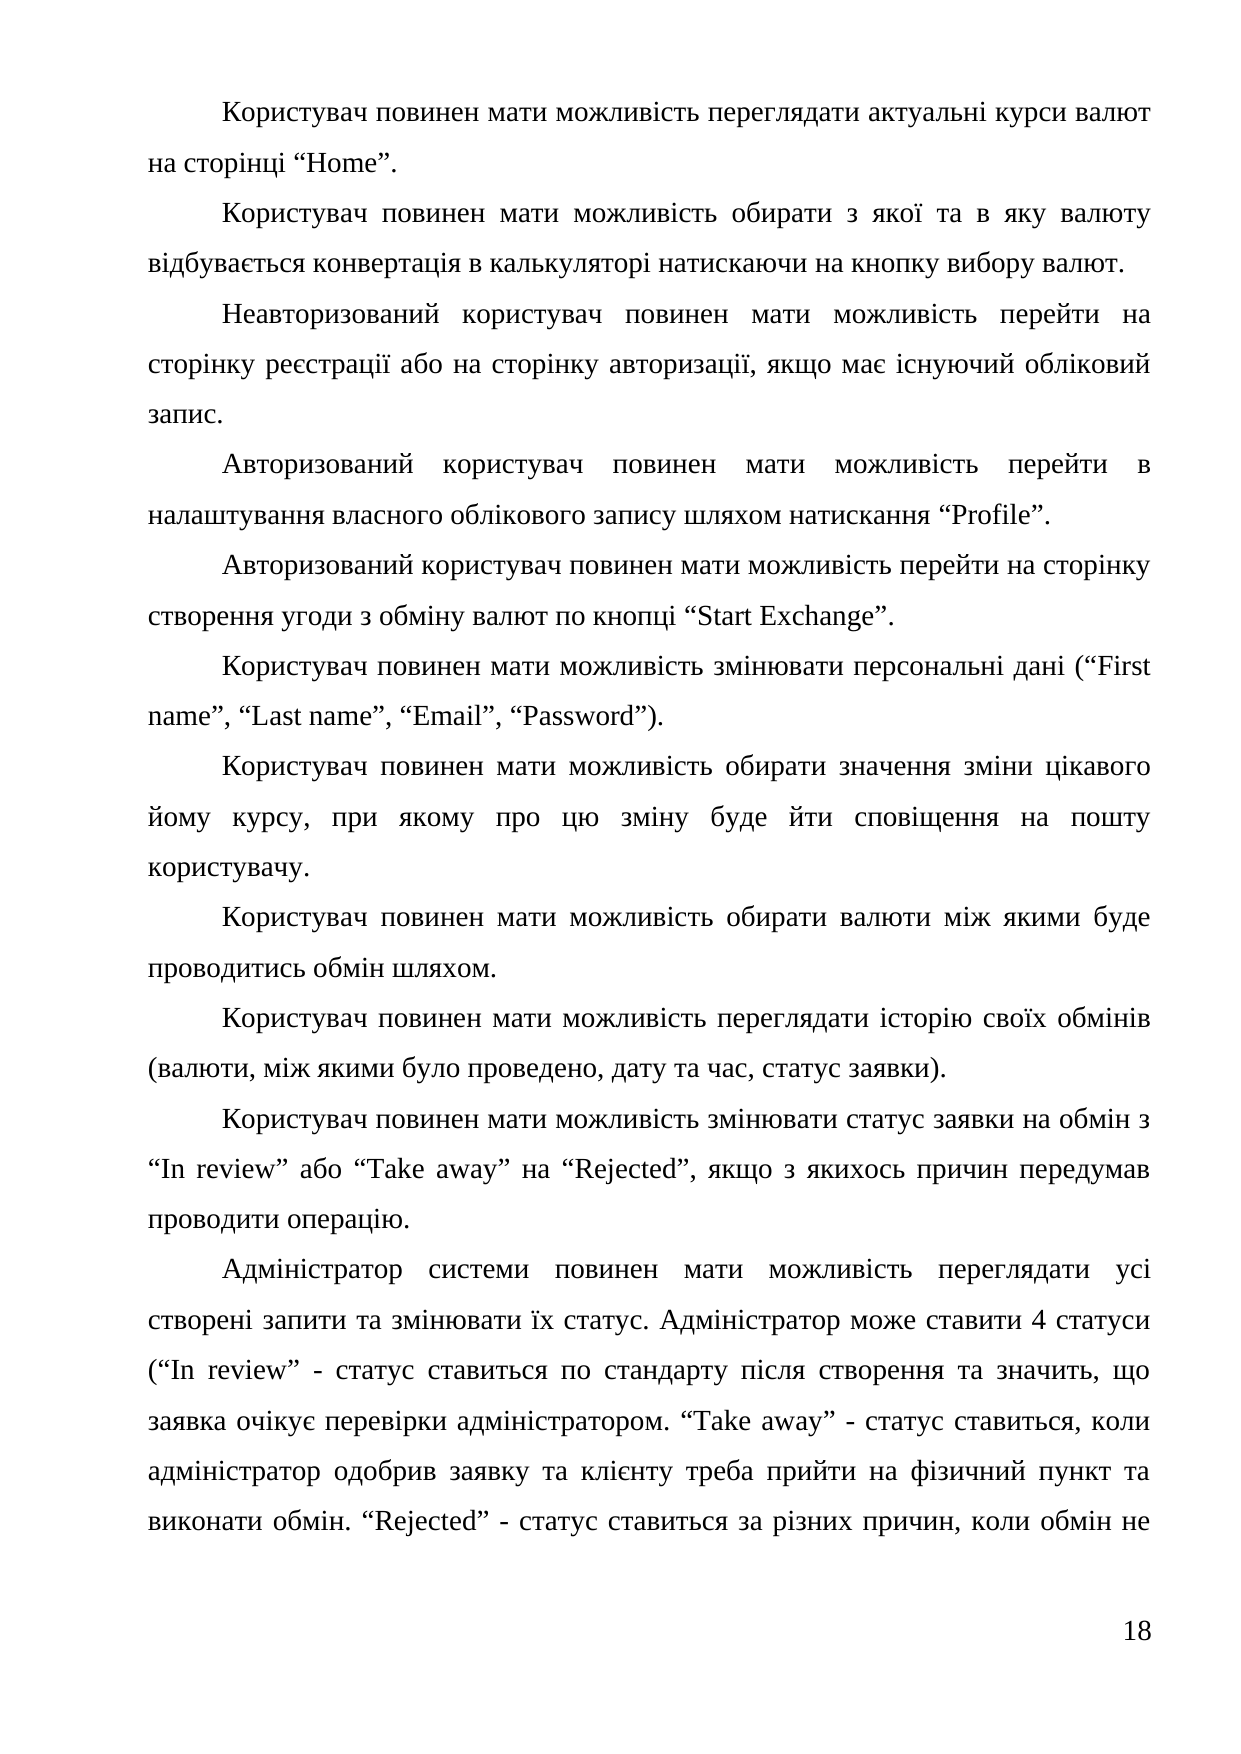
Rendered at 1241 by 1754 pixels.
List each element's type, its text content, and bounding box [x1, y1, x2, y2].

text Авторизований користувач повинен мати можливість перейти на сторінку створення угоди з обміну валют по кнопці “Start Exchange”. [148, 547, 1152, 631]
text Користувач повинен мати можливість обирати з якої та в яку валюту відбувається конвертація в калькуляторі натискаючи на кнопку вибору валют. [148, 195, 1152, 279]
text Користувач повинен мати можливість переглядати актуальні курси валют на сторінці “Home”. [148, 94, 1152, 178]
text Користувач повинен мати можливість змінювати статус заявки на обмін з “In review” або “Take away” на “Rejected”, якщо з якихось причин передумав проводити операцію. [148, 1101, 1152, 1235]
text Користувач повинен мати можливість переглядати історію своїх обмінів (валюти, між якими було проведено, дату та час, статус заявки). [148, 1000, 1152, 1084]
text Користувач повинен мати можливість змінювати персональні дані (“First name”, “Last name”, “Email”, “Password”). [148, 648, 1152, 732]
text Авторизований користувач повинен мати можливість перейти в налаштування власного облікового запису шляхом натискання “Profile”. [148, 447, 1152, 531]
text Неавторизований користувач повинен мати можливість перейти на сторінку реєстрації або на сторінку авторизації, якщо має існуючий обліковий запис. [148, 296, 1152, 430]
text Користувач повинен мати можливість обирати значення зміни цікавого йому курсу, при якому про цю зміну буде йти сповіщення на пошту користувачу. [148, 748, 1152, 883]
text Користувач повинен мати можливість обирати валюти між якими буде проводитись обмін шляхом. [148, 899, 1152, 983]
